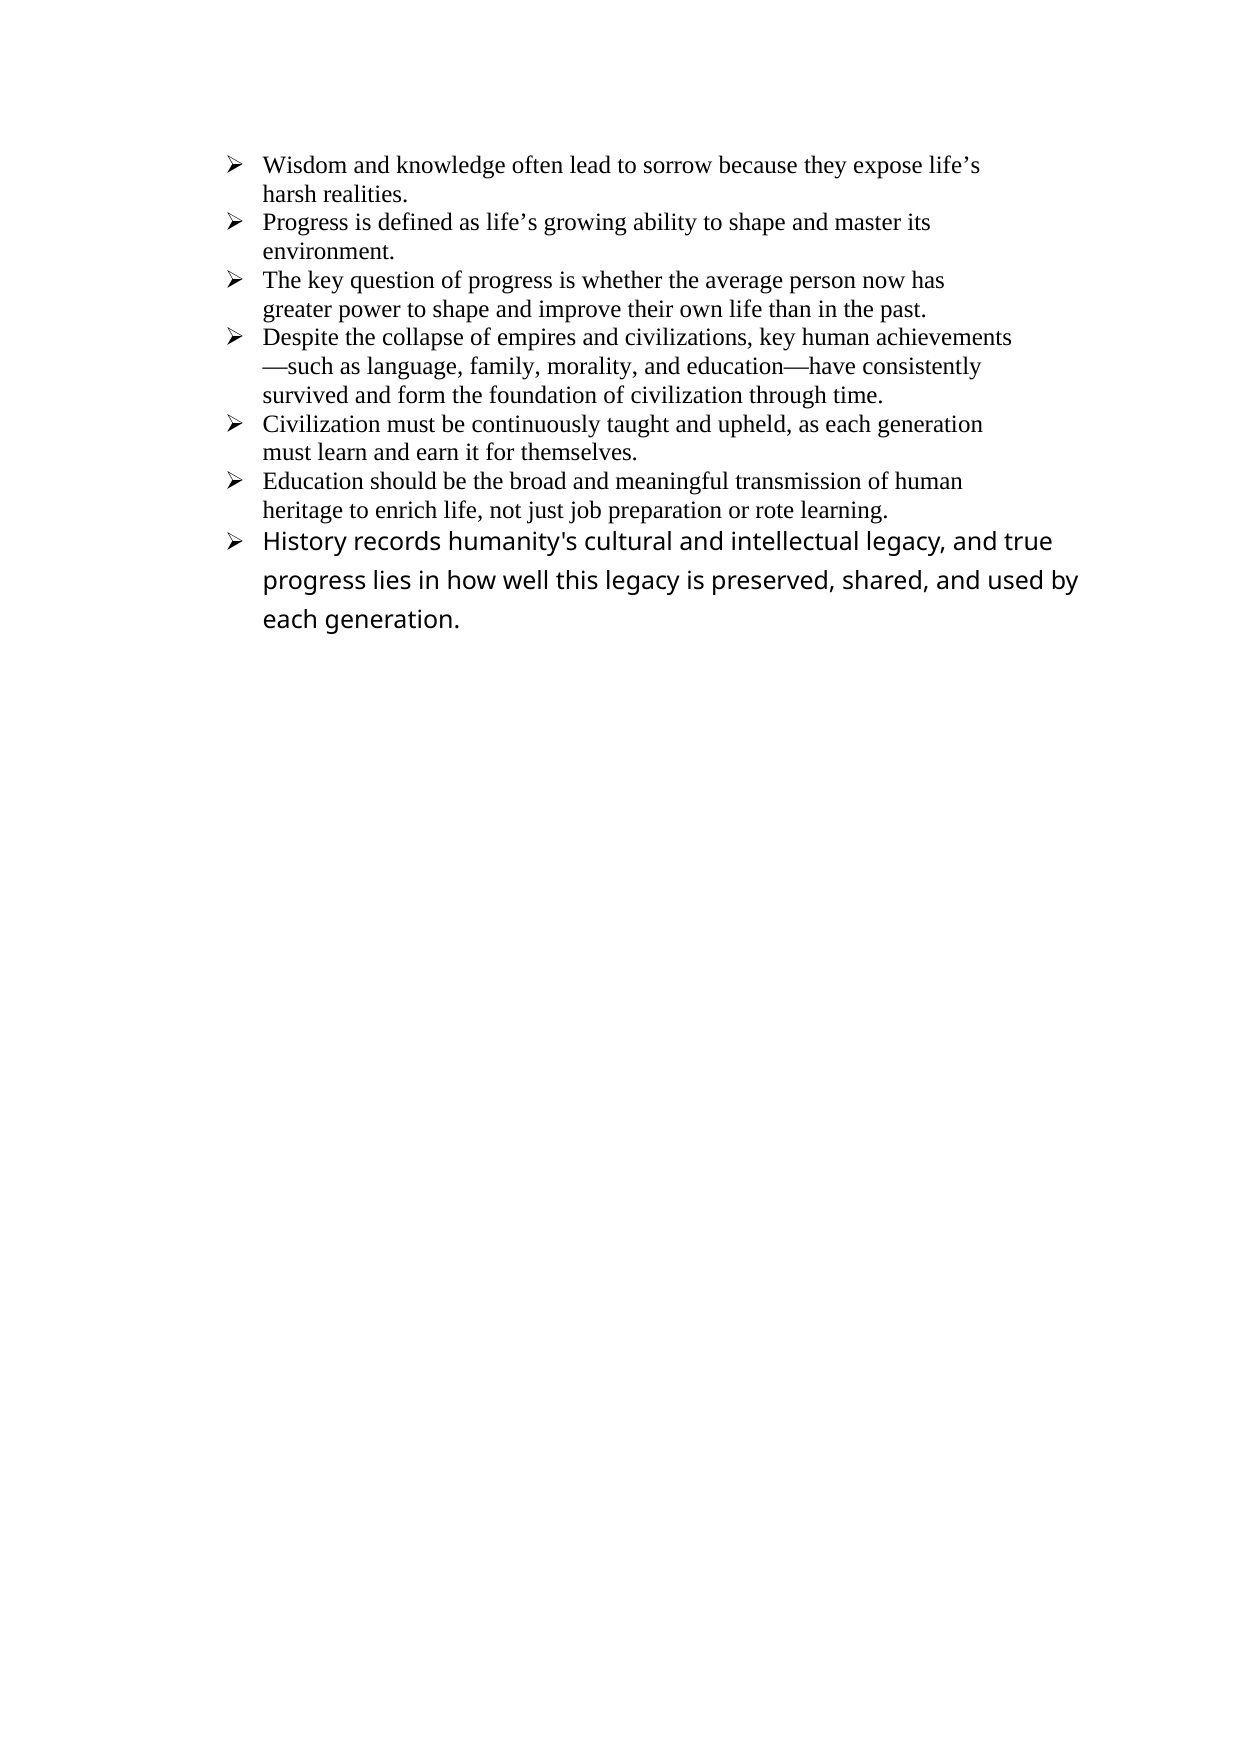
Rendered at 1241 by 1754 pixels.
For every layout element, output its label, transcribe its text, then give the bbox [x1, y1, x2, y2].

list History records humanity's cultural and intellectual legacy, and true progress lies in how well this legacy is preserved, shared, and used by each generation. [225, 524, 1090, 636]
list Education should be the broad and meaningful transmission of human heritage to enrich life, not just job preparation or rote learning. [225, 466, 1015, 524]
list Civilization must be continuously taught and upheld, as each generation must learn and earn it for themselves. [225, 409, 1015, 466]
list Despite the collapse of empires and civilizations, key human achievements—such as language, family, morality, and education—have consistently survived and form the foundation of civilization through time. [225, 322, 1015, 409]
list Progress is defined as life’s growing ability to shape and master its environment. [225, 207, 1015, 265]
list Wisdom and knowledge often lead to sorrow because they expose life’s harsh realities. [225, 150, 1015, 207]
list The key question of progress is whether the average person now has greater power to shape and improve their own life than in the past. [225, 265, 1015, 322]
